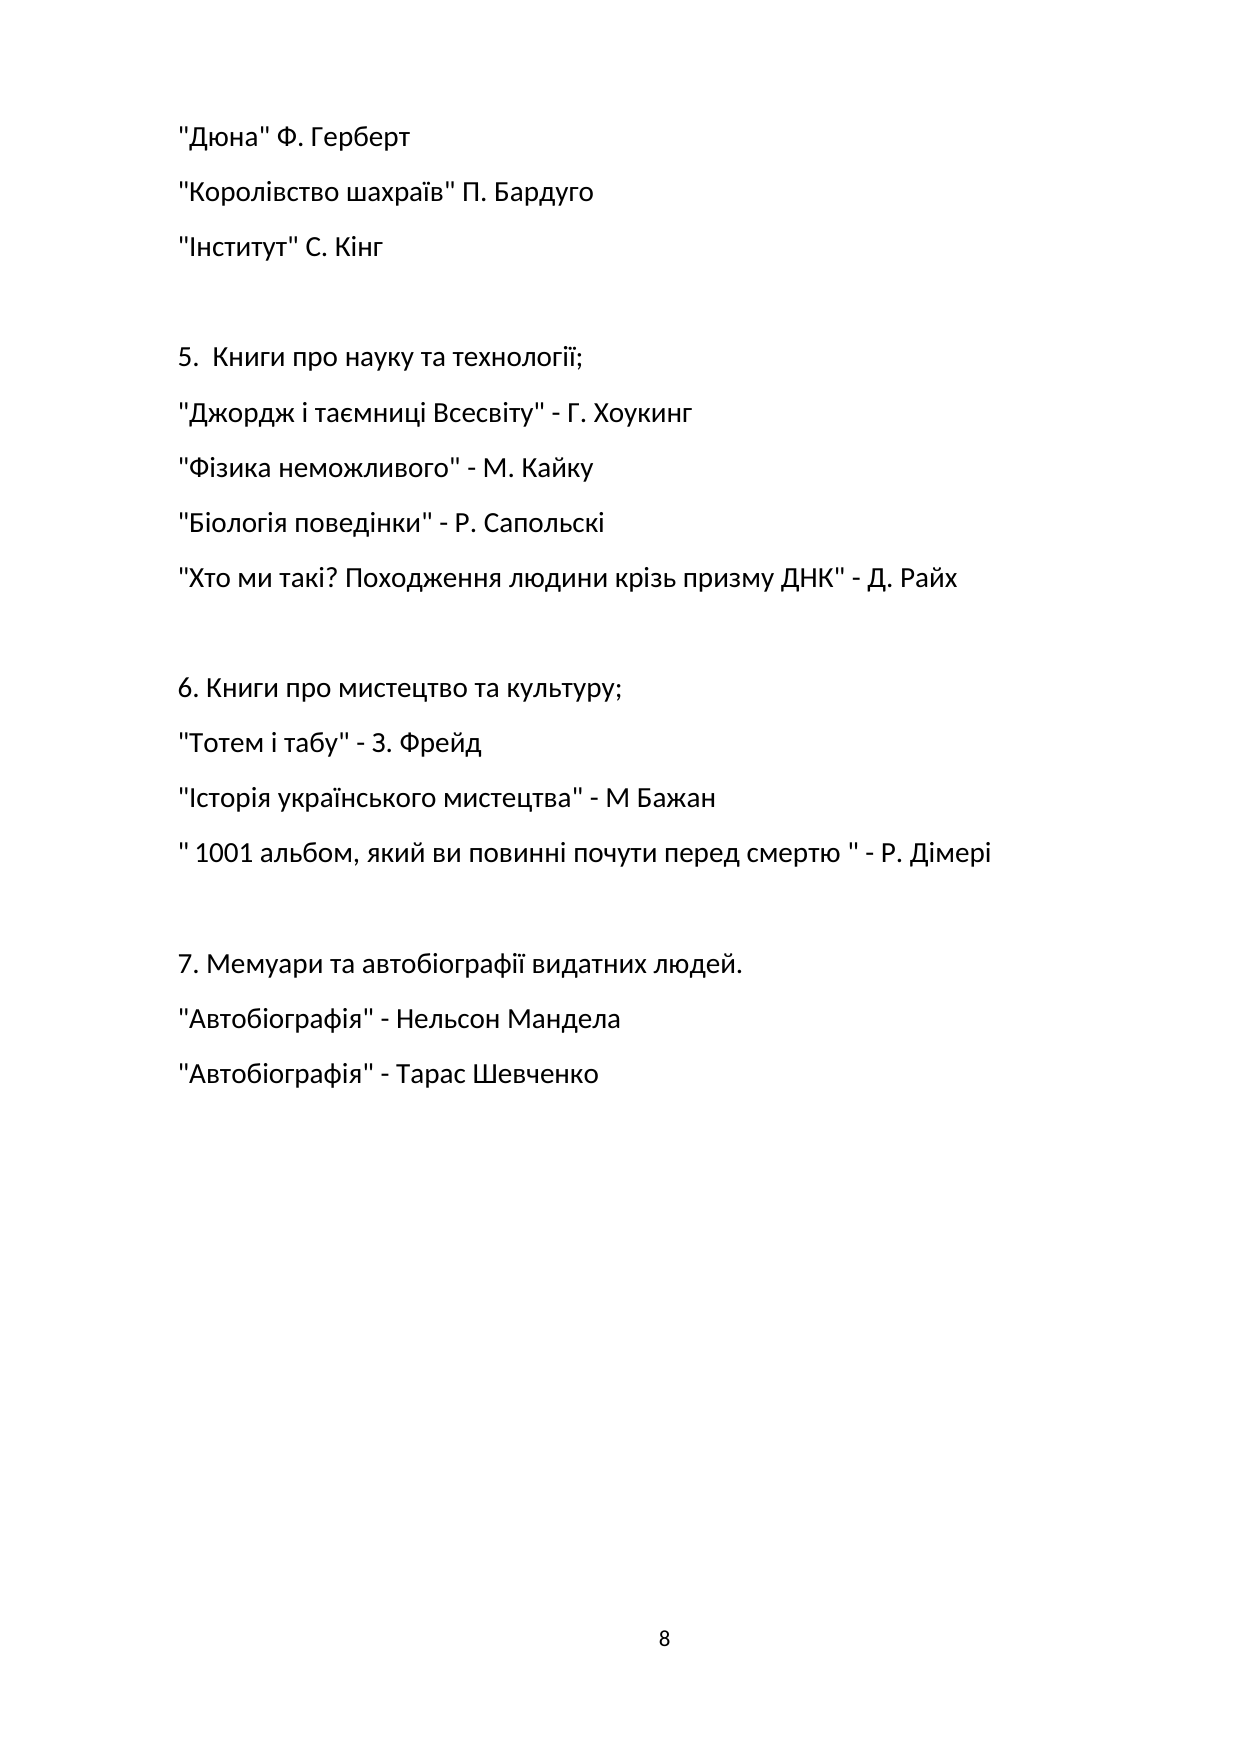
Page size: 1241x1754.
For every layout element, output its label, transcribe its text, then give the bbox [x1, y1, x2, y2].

text "Дюна" Ф. Герберт [177, 118, 1152, 154]
text " 1001 альбом, який ви повинні почути перед смертю " - Р. Дімері [177, 834, 1152, 870]
text 6. Книги про мистецтво та культуру; [177, 669, 1152, 705]
text "Історія українського мистецтва" - М Бажан [177, 779, 1152, 815]
text "Біологія поведінки" - Р. Сапольскі [177, 504, 1152, 539]
text 5. Книги про науку та технології; [177, 338, 1152, 374]
text "Королівство шахраїв" П. Бардуго [177, 173, 1152, 209]
text "Джордж і таємниці Всесвіту" - Г. Хоукинг [177, 394, 1152, 429]
text "Тотем і табу" - З. Фрейд [177, 724, 1152, 760]
text "Хто ми такі? Походження людини крізь призму ДНК" - Д. Райх [177, 559, 1152, 594]
text 7. Мемуари та автобіографії видатних людей. [177, 945, 1152, 980]
text "Фізика неможливого" - М. Кайку [177, 449, 1152, 484]
text "Автобіографія" - Тарас Шевченко [177, 1055, 1152, 1091]
text "Автобіографія" - Нельсон Мандела [177, 1000, 1152, 1035]
text "Інститут" С. Кінг [177, 228, 1152, 264]
